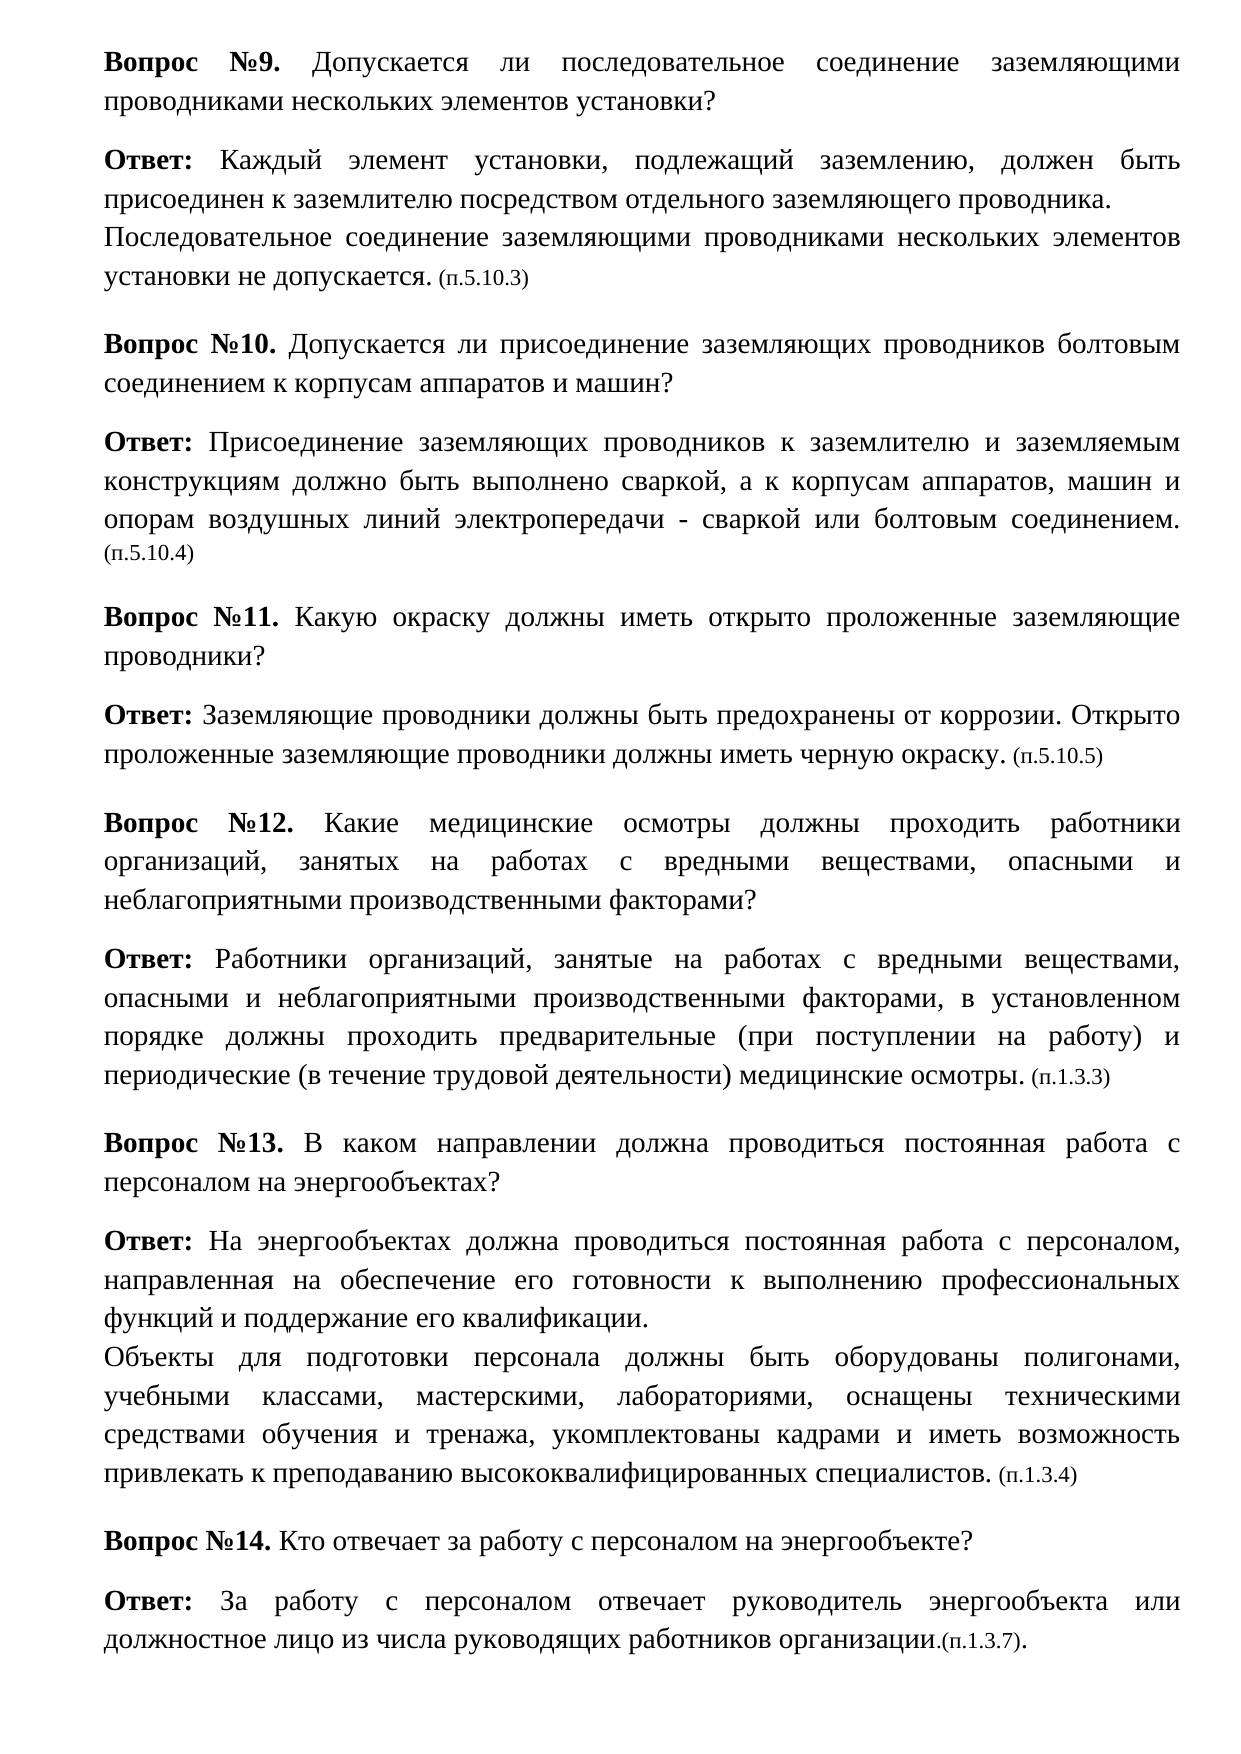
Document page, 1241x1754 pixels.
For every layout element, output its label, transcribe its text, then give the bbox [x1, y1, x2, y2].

text Вопрос №10. Допускается ли присоединение заземляющих проводников болтовым соединением к корпусам аппаратов и машин? [103, 327, 1181, 399]
text Вопрос №9. Допускается ли последовательное соединение заземляющими проводниками нескольких элементов установки? [103, 44, 1181, 116]
text Вопрос №14. Кто отвечает за работу с персоналом на энергообъекте? [103, 1523, 1181, 1557]
text Ответ: За работу с персоналом отвечает руководитель энергообъекта или должностное лицо из числа руководящих работников организации.(п.1.3.7). [103, 1583, 1181, 1655]
text Вопрос №13. В каком направлении должна проводиться постоянная работа с персоналом на энергообъектах? [103, 1126, 1181, 1198]
text Вопрос №12. Какие медицинские осмотры должны проходить работники организаций, занятых на работах с вредными веществами, опасными и неблагоприятными производственными факторами? [103, 805, 1181, 915]
text Ответ: Каждый элемент установки, подлежащий заземлению, должен быть присоединен к заземлителю посредством отдельного заземляющего проводника. [103, 142, 1181, 214]
text Объекты для подготовки персонала должны быть оборудованы полигонами, учебными классами, мастерскими, лабораториями, оснащены техническими средствами обучения и тренажа, укомплектованы кадрами и иметь возможность привлекать к преподаванию высококвалифицированных специалистов. (п.1.3.4) [103, 1339, 1181, 1488]
text Ответ: Заземляющие проводники должны быть предохранены от коррозии. Открыто проложенные заземляющие проводники должны иметь черную окраску. (п.5.10.5) [103, 697, 1181, 769]
text Ответ: Присоединение заземляющих проводников к заземлителю и заземляемым конструкциям должно быть выполнено сваркой, а к корпусам аппаратов, машин и опорам воздушных линий электропередачи - сваркой или болтовым соединением. (п.5.10.4) [103, 424, 1181, 565]
text Вопрос №11. Какую окраску должны иметь открыто проложенные заземляющие проводники? [103, 599, 1181, 672]
text Ответ: Работники организаций, занятые на работах с вредными веществами, опасными и неблагоприятными производственными факторами, в установленном порядке должны проходить предварительные (при поступлении на работу) и периодические (в течение трудовой деятельности) медицинские осмотры. (п.1.3.3) [103, 941, 1181, 1090]
text Последовательное соединение заземляющими проводниками нескольких элементов установки не допускается. (п.5.10.3) [103, 219, 1181, 291]
text Ответ: На энергообъектах должна проводиться постоянная работа с персоналом, направленная на обеспечение его готовности к выполнению профессиональных функций и поддержание его квалификации. [103, 1223, 1181, 1334]
